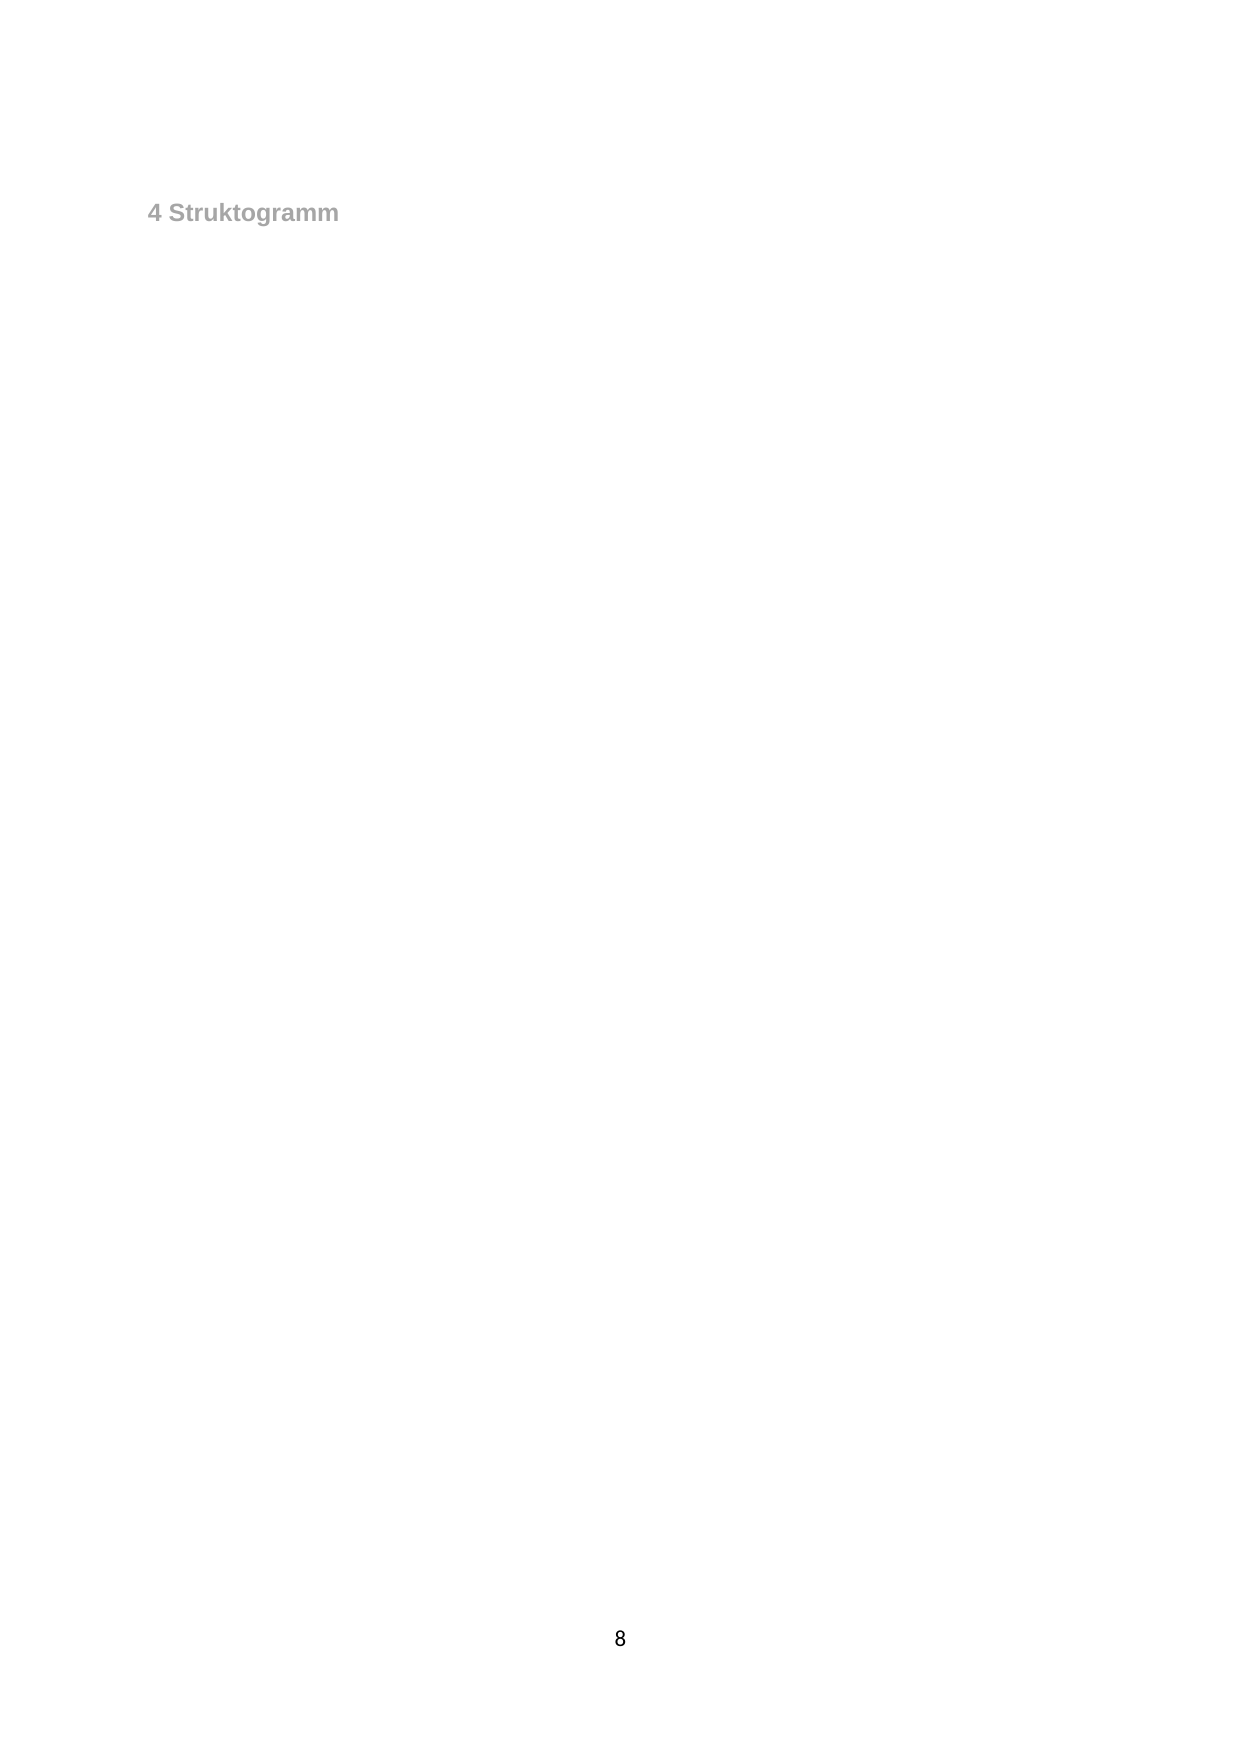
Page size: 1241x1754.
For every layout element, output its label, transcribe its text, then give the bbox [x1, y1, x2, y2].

subtitle 4 Struktogramm [148, 198, 1093, 226]
